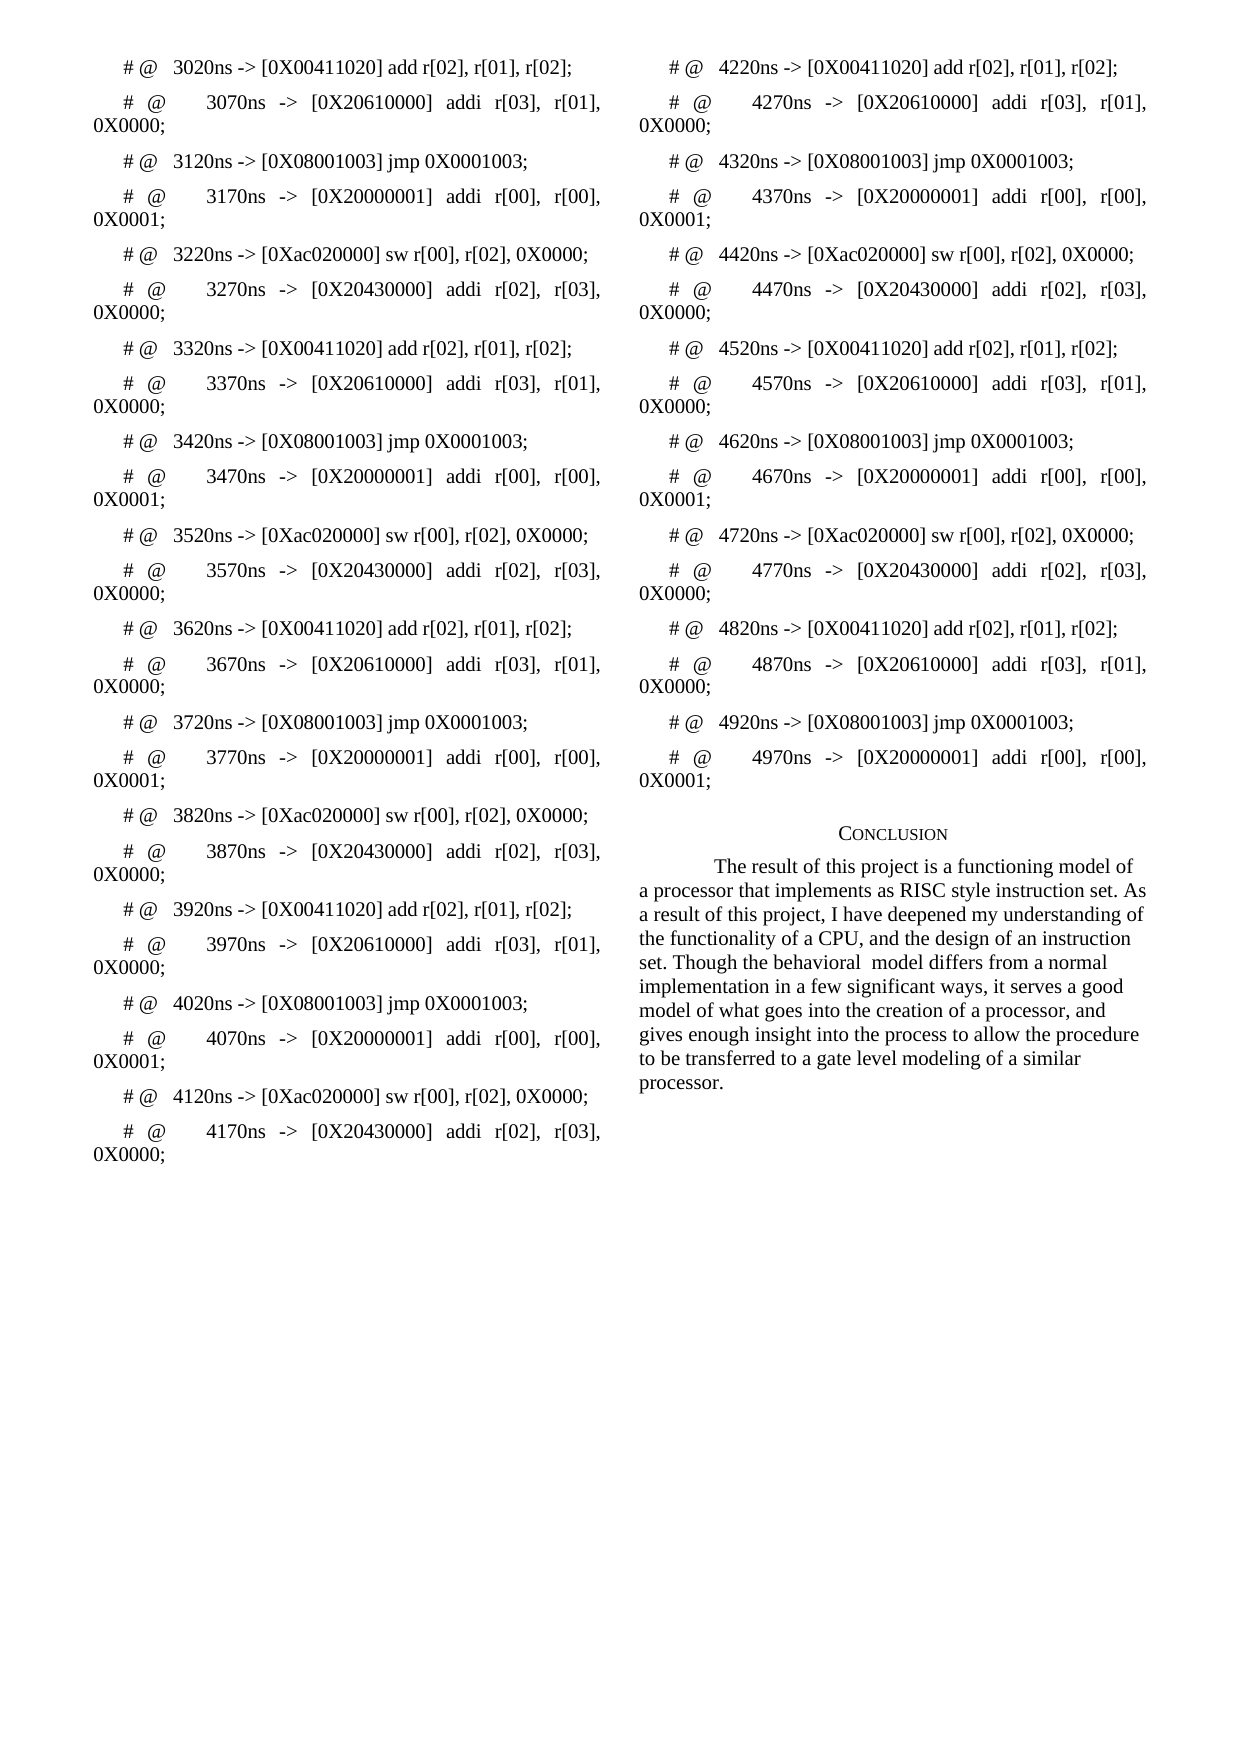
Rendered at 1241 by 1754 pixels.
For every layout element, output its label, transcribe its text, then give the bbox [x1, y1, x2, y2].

text # @ 3820ns -> [0Xac020000] sw r[00], r[02], 0X0000; [93, 804, 601, 827]
text # @ 4220ns -> [0X00411020] add r[02], r[01], r[02]; [639, 56, 1147, 79]
text # @ 3570ns -> [0X20430000] addi r[02], r[03], 0X0000; [93, 559, 601, 605]
text # @ 4920ns -> [0X08001003] jmp 0X0001003; [639, 711, 1147, 734]
text # @ 4370ns -> [0X20000001] addi r[00], r[00], 0X0001; [639, 185, 1147, 231]
text # @ 4820ns -> [0X00411020] add r[02], r[01], r[02]; [639, 617, 1147, 640]
text # @ 3970ns -> [0X20610000] addi r[03], r[01], 0X0000; [93, 933, 601, 979]
text # @ 4570ns -> [0X20610000] addi r[03], r[01], 0X0000; [639, 372, 1147, 418]
text # @ 3220ns -> [0Xac020000] sw r[00], r[02], 0X0000; [93, 243, 601, 266]
text # @ 4670ns -> [0X20000001] addi r[00], r[00], 0X0001; [639, 466, 1147, 511]
text # @ 4470ns -> [0X20430000] addi r[02], r[03], 0X0000; [639, 279, 1147, 324]
text # @ 3720ns -> [0X08001003] jmp 0X0001003; [93, 711, 601, 734]
text # @ 4970ns -> [0X20000001] addi r[00], r[00], 0X0001; [639, 746, 1147, 792]
subtitle Conclusion [639, 821, 1147, 845]
text # @ 4270ns -> [0X20610000] addi r[03], r[01], 0X0000; [639, 92, 1147, 137]
text # @ 4770ns -> [0X20430000] addi r[02], r[03], 0X0000; [639, 559, 1147, 605]
text # @ 4520ns -> [0X00411020] add r[02], r[01], r[02]; [639, 337, 1147, 360]
text # @ 3470ns -> [0X20000001] addi r[00], r[00], 0X0001; [93, 466, 601, 511]
text # @ 3320ns -> [0X00411020] add r[02], r[01], r[02]; [93, 337, 601, 360]
text # @ 4020ns -> [0X08001003] jmp 0X0001003; [93, 992, 601, 1014]
text # @ 3420ns -> [0X08001003] jmp 0X0001003; [93, 430, 601, 453]
text # @ 3270ns -> [0X20430000] addi r[02], r[03], 0X0000; [93, 279, 601, 324]
text # @ 4320ns -> [0X08001003] jmp 0X0001003; [639, 150, 1147, 173]
text # @ 4720ns -> [0Xac020000] sw r[00], r[02], 0X0000; [639, 524, 1147, 547]
text # @ 3620ns -> [0X00411020] add r[02], r[01], r[02]; [93, 617, 601, 640]
text # @ 4070ns -> [0X20000001] addi r[00], r[00], 0X0001; [93, 1027, 601, 1073]
text # @ 3770ns -> [0X20000001] addi r[00], r[00], 0X0001; [93, 746, 601, 792]
text # @ 3170ns -> [0X20000001] addi r[00], r[00], 0X0001; [93, 185, 601, 231]
text # @ 3520ns -> [0Xac020000] sw r[00], r[02], 0X0000; [93, 524, 601, 547]
text The result of this project is a functioning model of a processor that implements as RISC style instruction set. As a result of this project, I have deepened my understanding of the functionality of a CPU, and the design of an instruction set. Though the behavioral model differs from a normal implementation in a few significant ways, it serves a good model of what goes into the creation of a processor, and gives enough insight into the process to allow the procedure to be transferred to a gate level modeling of a similar processor. [639, 854, 1147, 1094]
text # @ 4620ns -> [0X08001003] jmp 0X0001003; [639, 430, 1147, 453]
text # @ 4870ns -> [0X20610000] addi r[03], r[01], 0X0000; [639, 653, 1147, 698]
text # @ 3020ns -> [0X00411020] add r[02], r[01], r[02]; [93, 56, 601, 79]
text # @ 3870ns -> [0X20430000] addi r[02], r[03], 0X0000; [93, 840, 601, 886]
text # @ 4120ns -> [0Xac020000] sw r[00], r[02], 0X0000; [93, 1085, 601, 1108]
text # @ 3920ns -> [0X00411020] add r[02], r[01], r[02]; [93, 898, 601, 921]
text # @ 4420ns -> [0Xac020000] sw r[00], r[02], 0X0000; [639, 243, 1147, 266]
text # @ 3370ns -> [0X20610000] addi r[03], r[01], 0X0000; [93, 372, 601, 418]
text # @ 3670ns -> [0X20610000] addi r[03], r[01], 0X0000; [93, 653, 601, 698]
text # @ 4170ns -> [0X20430000] addi r[02], r[03], 0X0000; [93, 1121, 601, 1166]
text # @ 3120ns -> [0X08001003] jmp 0X0001003; [93, 150, 601, 173]
text # @ 3070ns -> [0X20610000] addi r[03], r[01], 0X0000; [93, 92, 601, 137]
